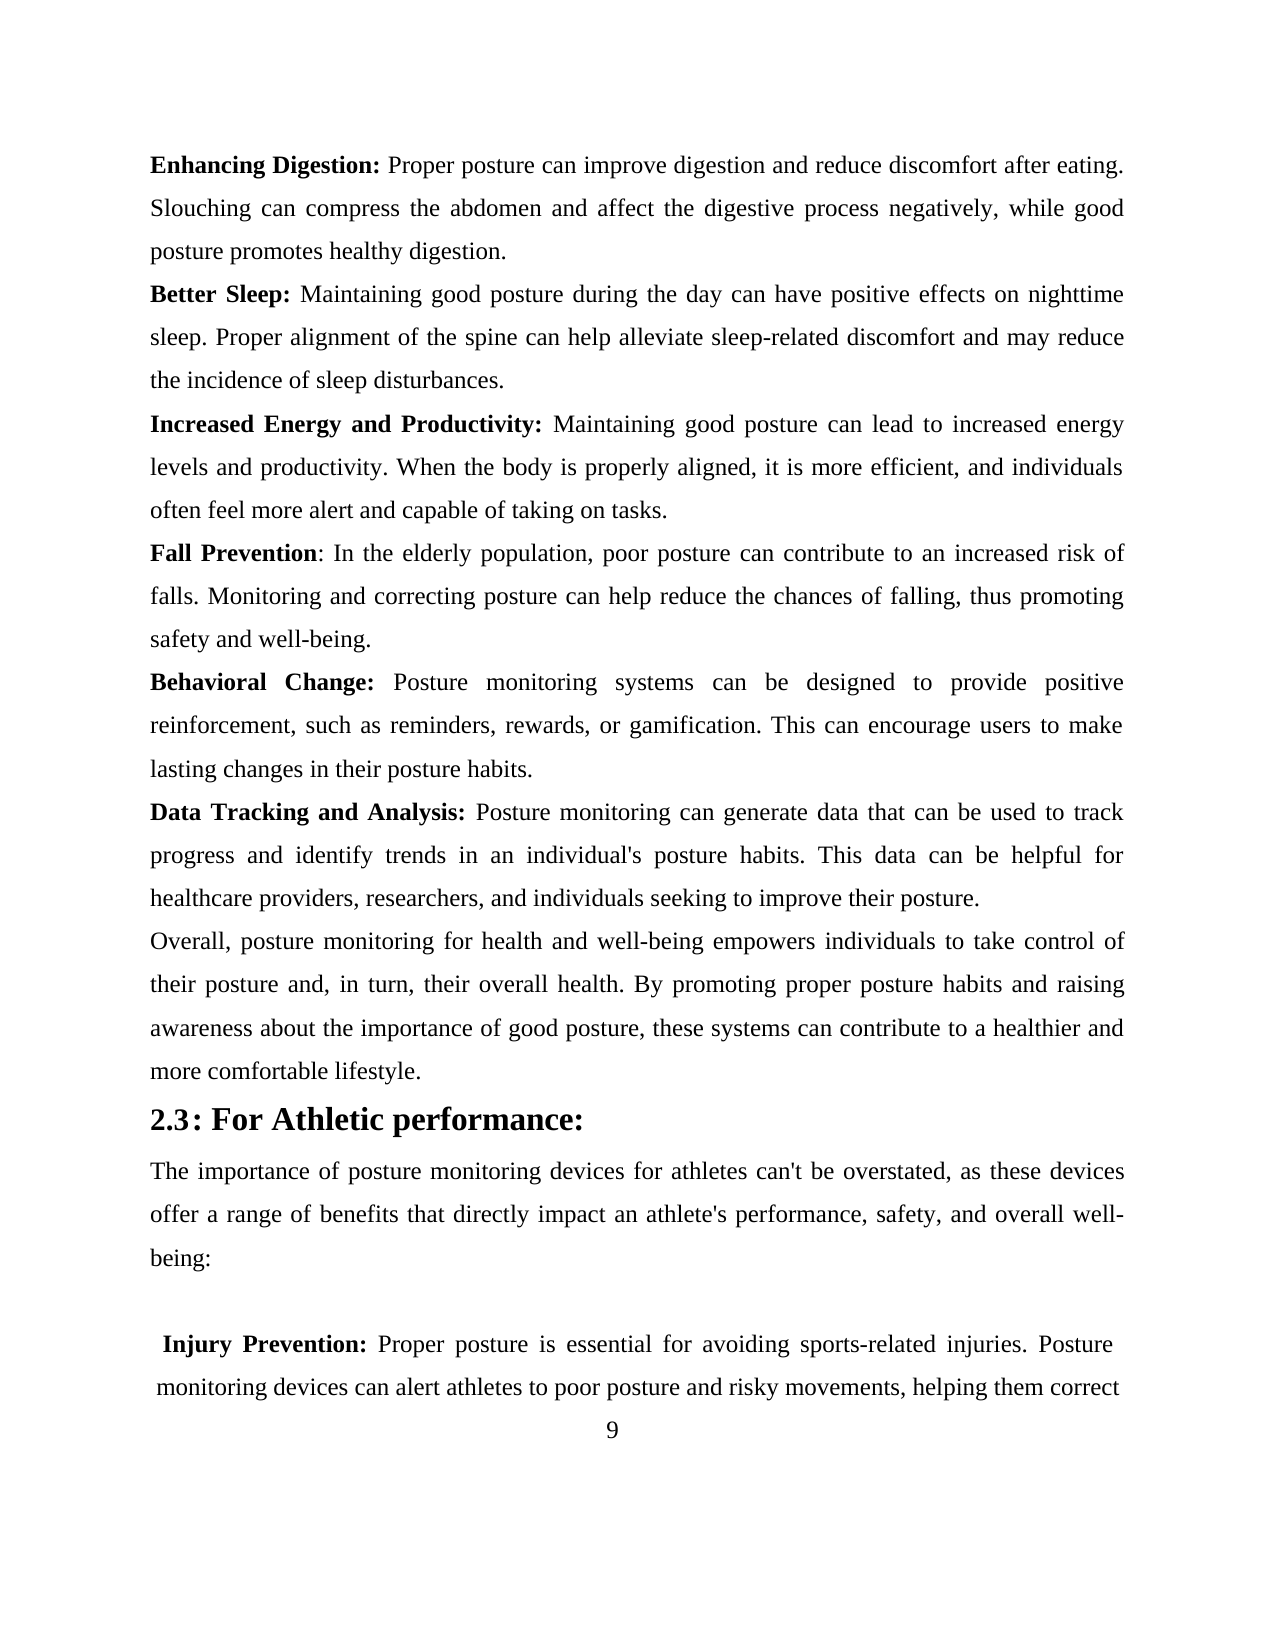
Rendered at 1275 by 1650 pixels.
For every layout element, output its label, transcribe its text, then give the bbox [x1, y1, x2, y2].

text Increased Energy and Productivity: Maintaining good posture can lead to increased energy levels and productivity. When the body is properly aligned, it is more efficient, and individuals often feel more alert and capable of taking on tasks. [150, 409, 1125, 524]
text Injury Prevention: Proper posture is essential for avoiding sports-related injuries. Posture monitoring devices can alert athletes to poor posture and risky movements, helping them correct [150, 1329, 1126, 1401]
text 9 [37, 1415, 1188, 1444]
text Behavioral Change: Posture monitoring systems can be designed to provide positive reinforcement, such as reminders, rewards, or gamification. This can encourage users to make lasting changes in their posture habits. [150, 667, 1125, 782]
text Better Sleep: Maintaining good posture during the day can have positive effects on nighttime sleep. Proper alignment of the spine can help alleviate sleep-related discomfort and may reduce the incidence of sleep disturbances. [150, 279, 1125, 394]
text Data Tracking and Analysis: Posture monitoring can generate data that can be used to track progress and identify trends in an individual's posture habits. This data can be helpful for healthcare providers, researchers, and individuals seeking to improve their posture. [150, 797, 1125, 912]
text Fall Prevention: In the elderly population, poor posture can contribute to an increased risk of falls. Monitoring and correcting posture can help reduce the chances of falling, thus promoting safety and well-being. [150, 538, 1125, 653]
text Enhancing Digestion: Proper posture can improve digestion and reduce discomfort after eating. Slouching can compress the abdomen and affect the digestive process negatively, while good posture promotes healthy digestion. [150, 150, 1125, 265]
text Overall, posture monitoring for health and well-being empowers individuals to take control of their posture and, in turn, their overall health. By promoting proper posture habits and raising awareness about the importance of good posture, these systems can contribute to a healthier and more comfortable lifestyle. [150, 926, 1126, 1084]
text The importance of posture monitoring devices for athletes can't be overstated, as these devices offer a range of benefits that directly impact an athlete's performance, safety, and overall well- being: [150, 1156, 1126, 1271]
subtitle : For Athletic performance: [150, 1099, 1237, 1137]
